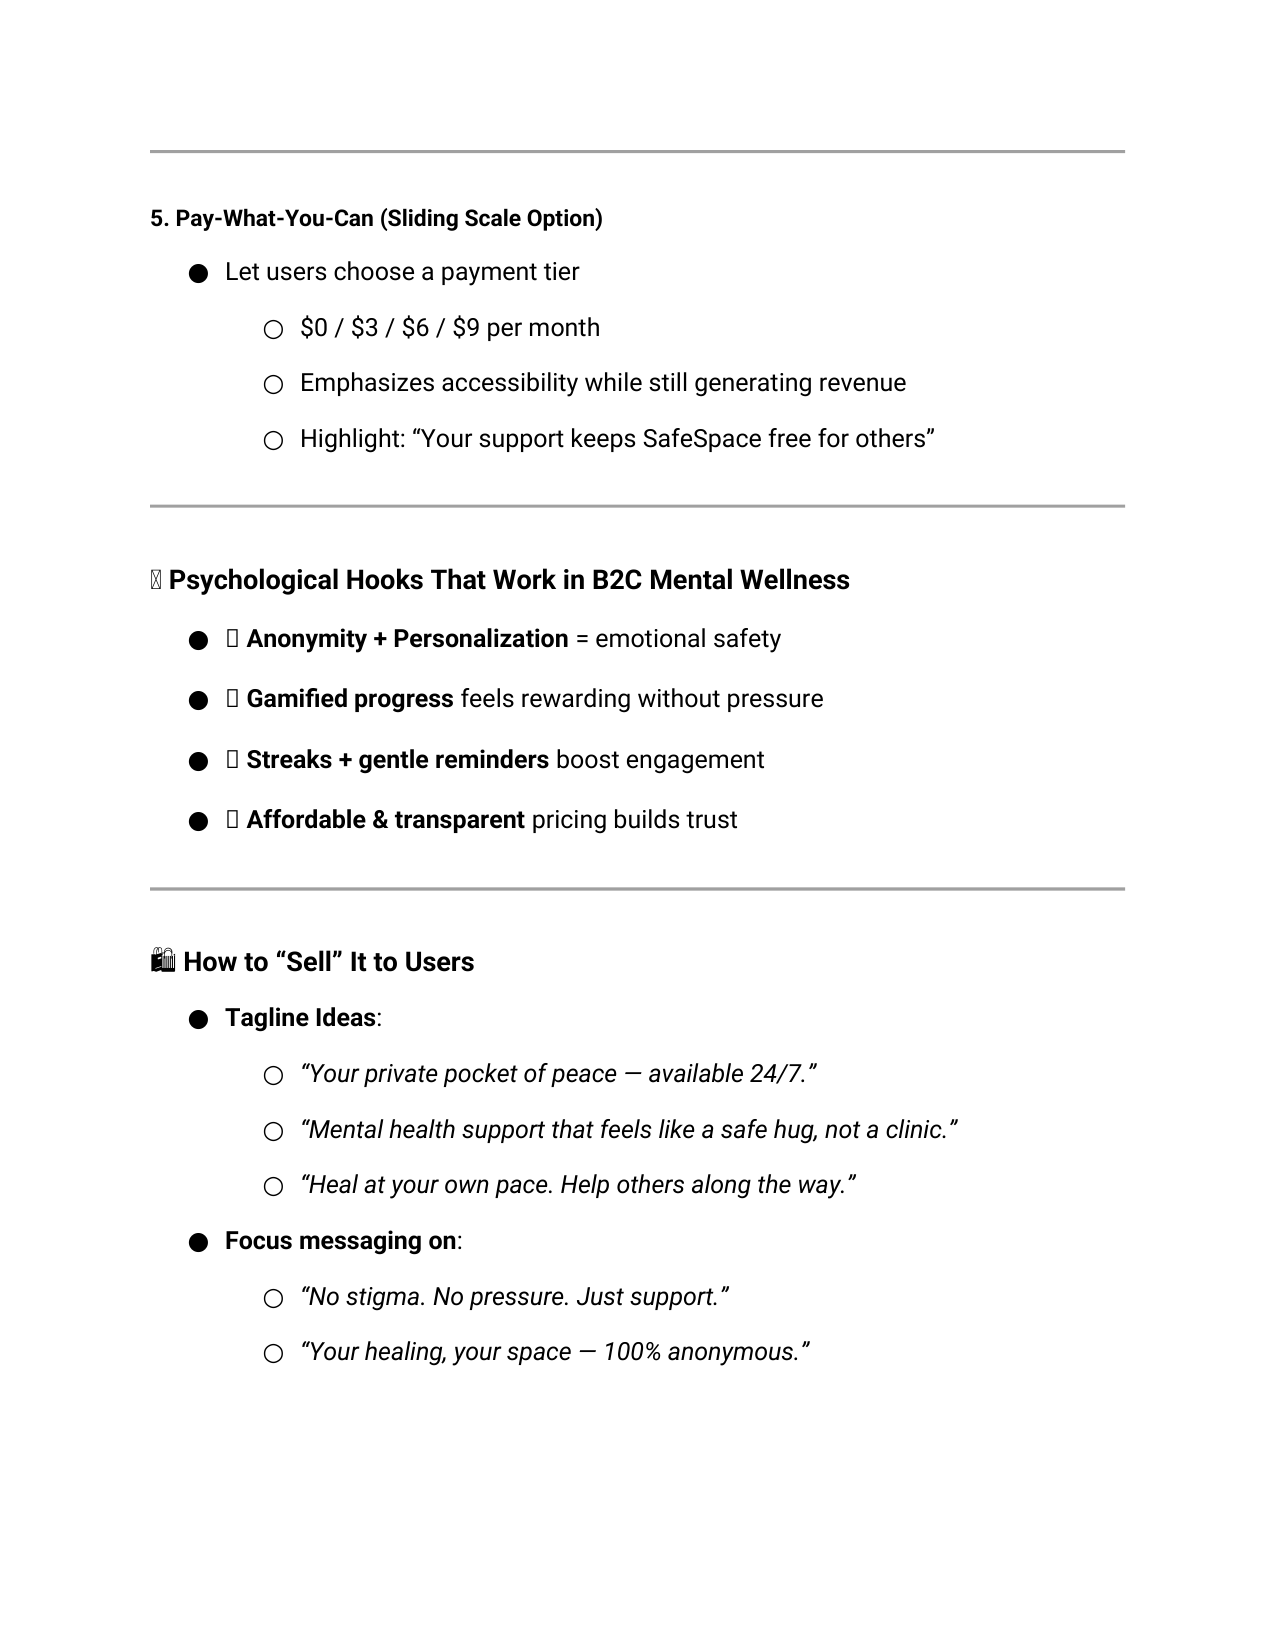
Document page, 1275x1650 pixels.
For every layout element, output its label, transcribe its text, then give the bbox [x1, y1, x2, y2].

list ✅ Affordable & transparent pricing builds trust [187, 802, 1125, 862]
list ✅ Gamified progress feels rewarding without pressure [187, 681, 1125, 742]
list Focus messaging on: [187, 1226, 1125, 1282]
list Highlight: “Your support keeps SafeSpace free for others” [262, 424, 1125, 479]
subtitle 🛍️ How to “Sell” It to Users [150, 947, 1125, 978]
list “No stigma. No pressure. Just support.” [262, 1282, 1125, 1337]
list “Your healing, your space — 100% anonymous.” [262, 1337, 1125, 1393]
subtitle 🧠 Psychological Hooks That Work in B2C Mental Wellness [150, 564, 1125, 596]
list Tagline Ideas: [187, 1003, 1125, 1059]
list “Mental health support that feels like a safe hug, not a clinic.” [262, 1115, 1125, 1170]
list “Your private pocket of peace — available 24/7.” [262, 1059, 1125, 1115]
list “Heal at your own pace. Help others along the way.” [262, 1170, 1125, 1226]
list ✅ Anonymity + Personalization = emotional safety [187, 621, 1125, 681]
list Let users choose a payment tier [187, 257, 1125, 313]
list $0 / $3 / $6 / $9 per month [262, 313, 1125, 368]
subtitle 5. Pay-What-You-Can (Sliding Scale Option) [150, 205, 1125, 232]
list ✅ Streaks + gentle reminders boost engagement [187, 742, 1125, 802]
list Emphasizes accessibility while still generating revenue [262, 368, 1125, 424]
